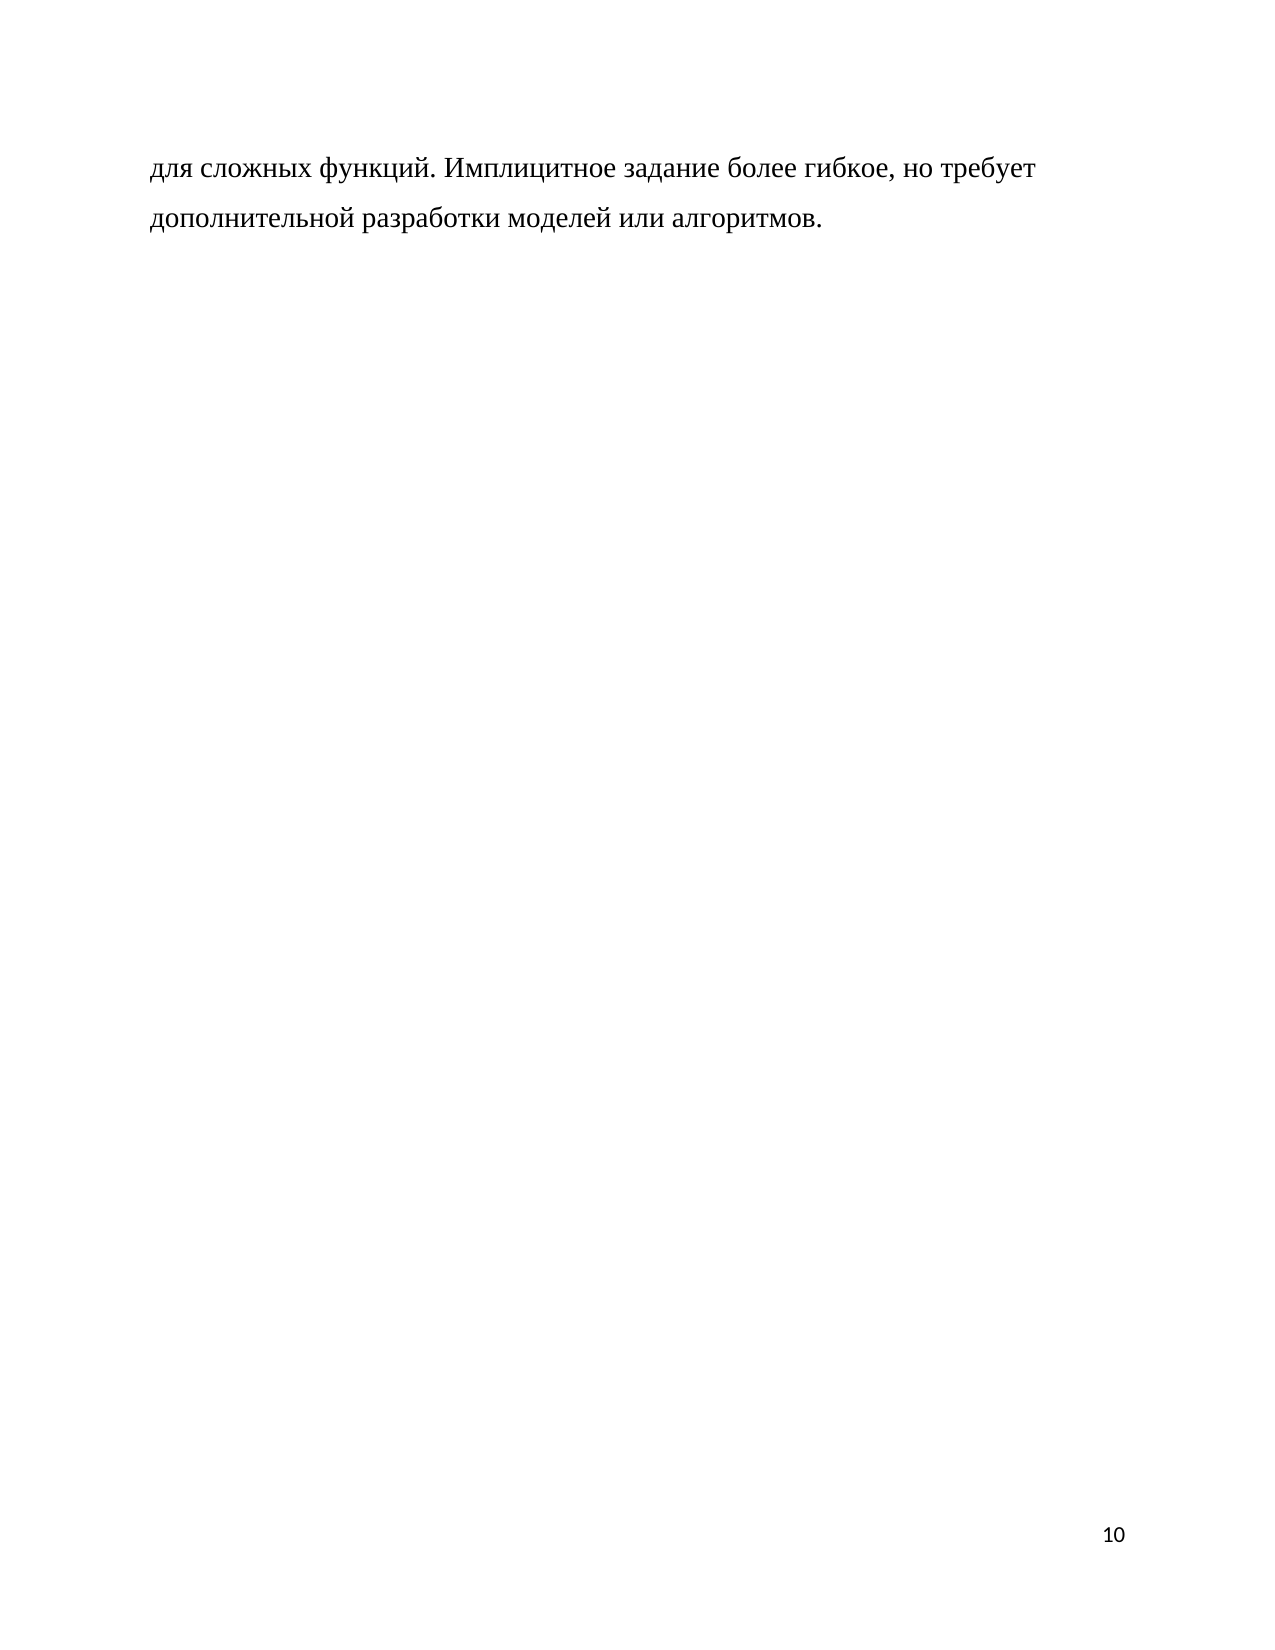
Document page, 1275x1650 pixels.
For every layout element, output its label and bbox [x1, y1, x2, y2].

text [150, 150, 1125, 234]
